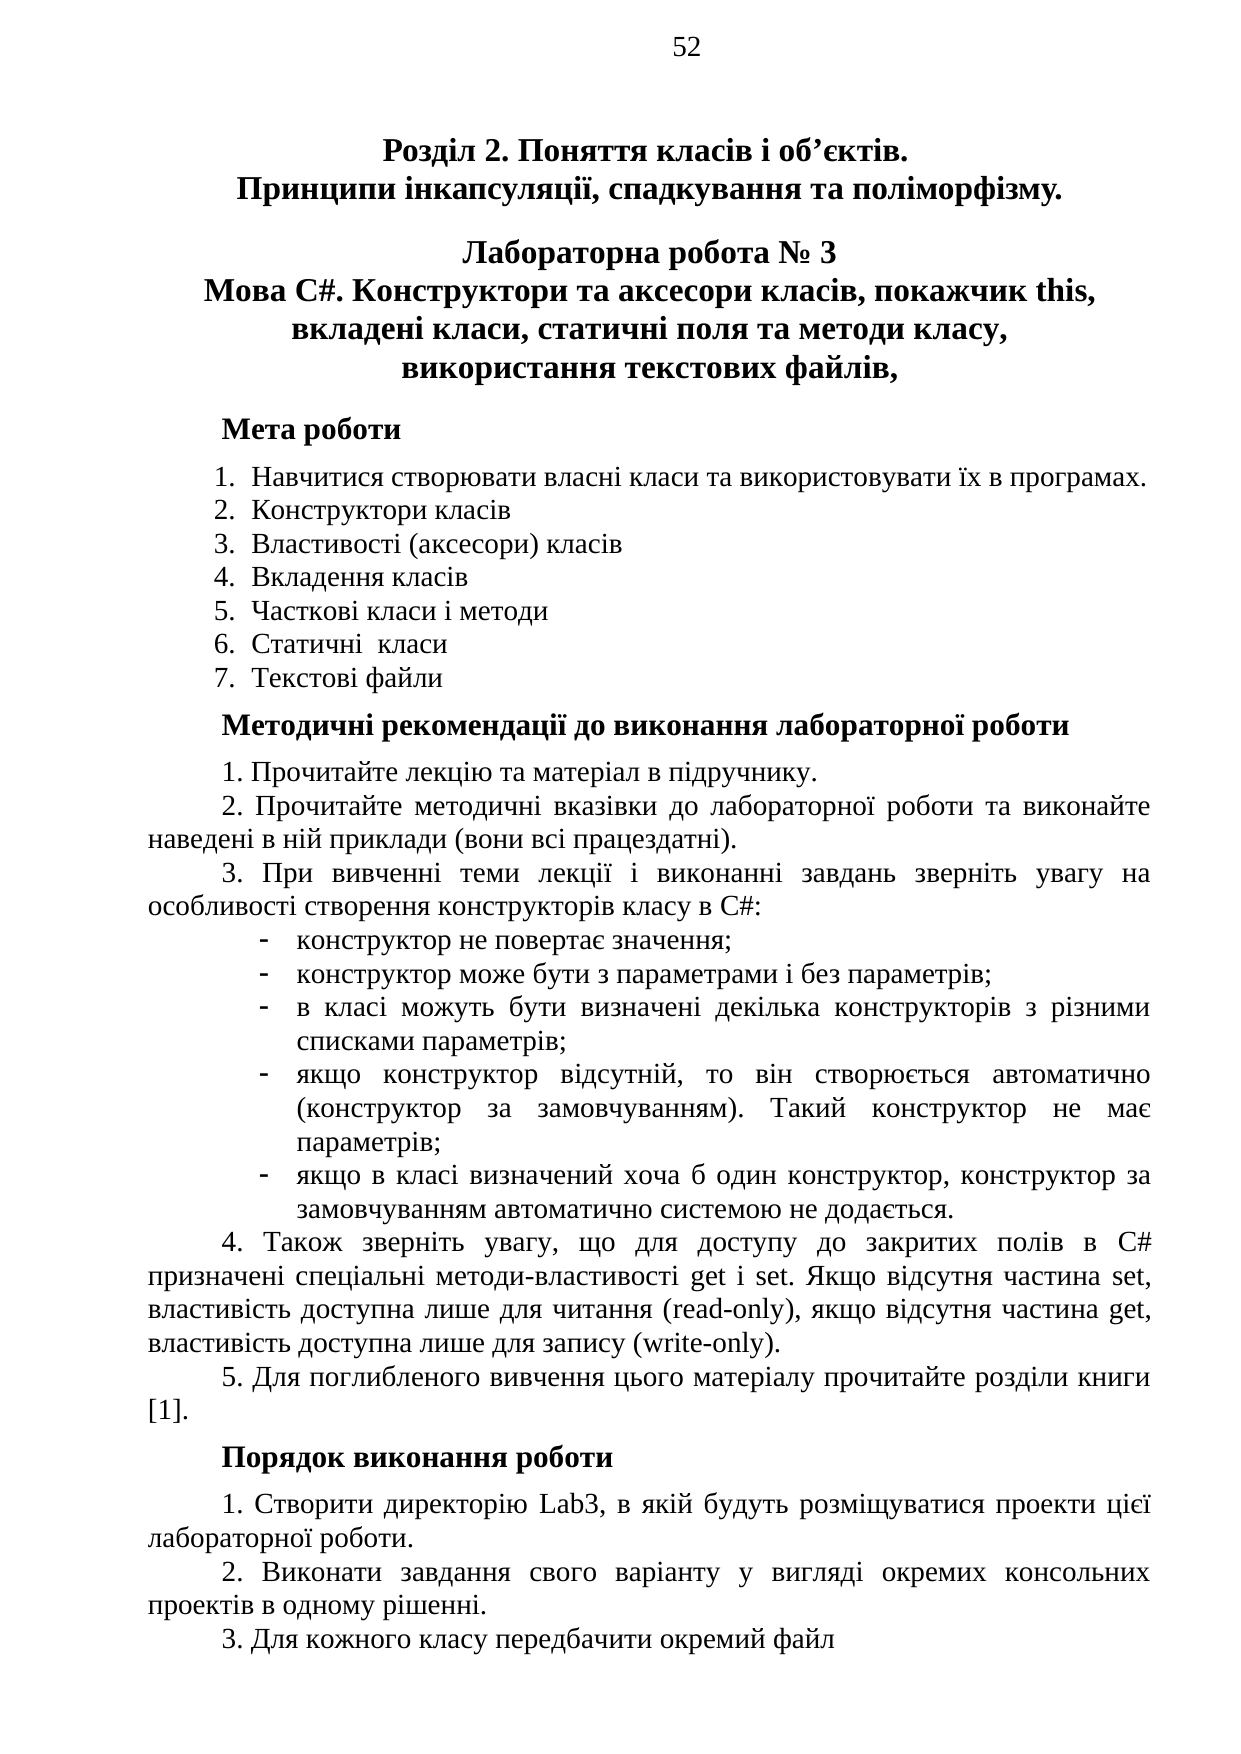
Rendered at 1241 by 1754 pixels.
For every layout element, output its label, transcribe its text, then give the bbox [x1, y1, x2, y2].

subtitle Лабораторна робота № 3 Мова C#. Конструктори та аксесори класів, покажчик this, вкладені клаcи, статичні поля та методи класу, використання текстових файлів, [148, 232, 1152, 385]
list Статичні класи [213, 626, 1152, 660]
text 3. При вивченні теми лекції і виконанні завдань зверніть увагу на особливості створення конструкторів класу в C#: [148, 855, 1152, 922]
list якщо конструктор відсутній, то він створюється автоматично (конструктор за замовчуванням). Такий конструктор не має параметрів; [259, 1057, 1152, 1157]
list в класі можуть бути визначені декілька конструкторів з різними списками параметрів; [259, 989, 1152, 1057]
text 3. Для кожного класу передбачити окремий файл [148, 1621, 1152, 1654]
list Властивості (аксесори) класів [213, 526, 1152, 559]
subtitle Мета роботи [148, 410, 1152, 446]
subtitle Порядок виконання роботи [148, 1438, 1152, 1474]
list Навчитися створювати власні класи та використовувати їх в програмах. [213, 459, 1152, 492]
text 5. Для поглибленого вивчення цього матеріалу прочитайте розділи книги [1]. [148, 1359, 1152, 1426]
list Конструктори класів [213, 492, 1152, 526]
text 1. Створити директорію Lab3, в якій будуть розміщуватися проекти цієї лабораторної роботи. [148, 1487, 1152, 1554]
text 2. Прочитайте методичні вказівки до лабораторної роботи та виконайте наведені в ній приклади (вони всі працездатні). [148, 788, 1152, 855]
list конструктор не повертає значення; [259, 922, 1152, 956]
list Вкладення класів [213, 559, 1152, 593]
subtitle Методичні рекомендації до виконання лабораторної роботи [148, 706, 1152, 742]
subtitle Розділ 2. Поняття класів і об’єктів. Принципи інкапсуляції, спадкування та поліморфізму. [148, 130, 1152, 207]
text 1. Прочитайте лекцію та матеріал в підручнику. [148, 754, 1152, 788]
list конструктор може бути з параметрами і без параметрів; [259, 956, 1152, 989]
list Часткові класи і методи [213, 593, 1152, 626]
list Текстові файли [213, 660, 1152, 693]
text 2. Виконати завдання свого варіанту у вигляді окремих консольних проектів в одному рішенні. [148, 1554, 1152, 1621]
list якщо в класі визначений хоча б один конструктор, конструктор за замовчуванням автоматично системою не додається. [259, 1157, 1152, 1224]
text 4. Також зверніть увагу, що для доступу до закритих полів в C# призначені спеціальні методи-властивості get i set. Якщо відсутня частина set, властивість доступна лише для читання (read-only), якщо відсутня частина get, властивість доступна лише для запису (write-only). [148, 1224, 1152, 1359]
